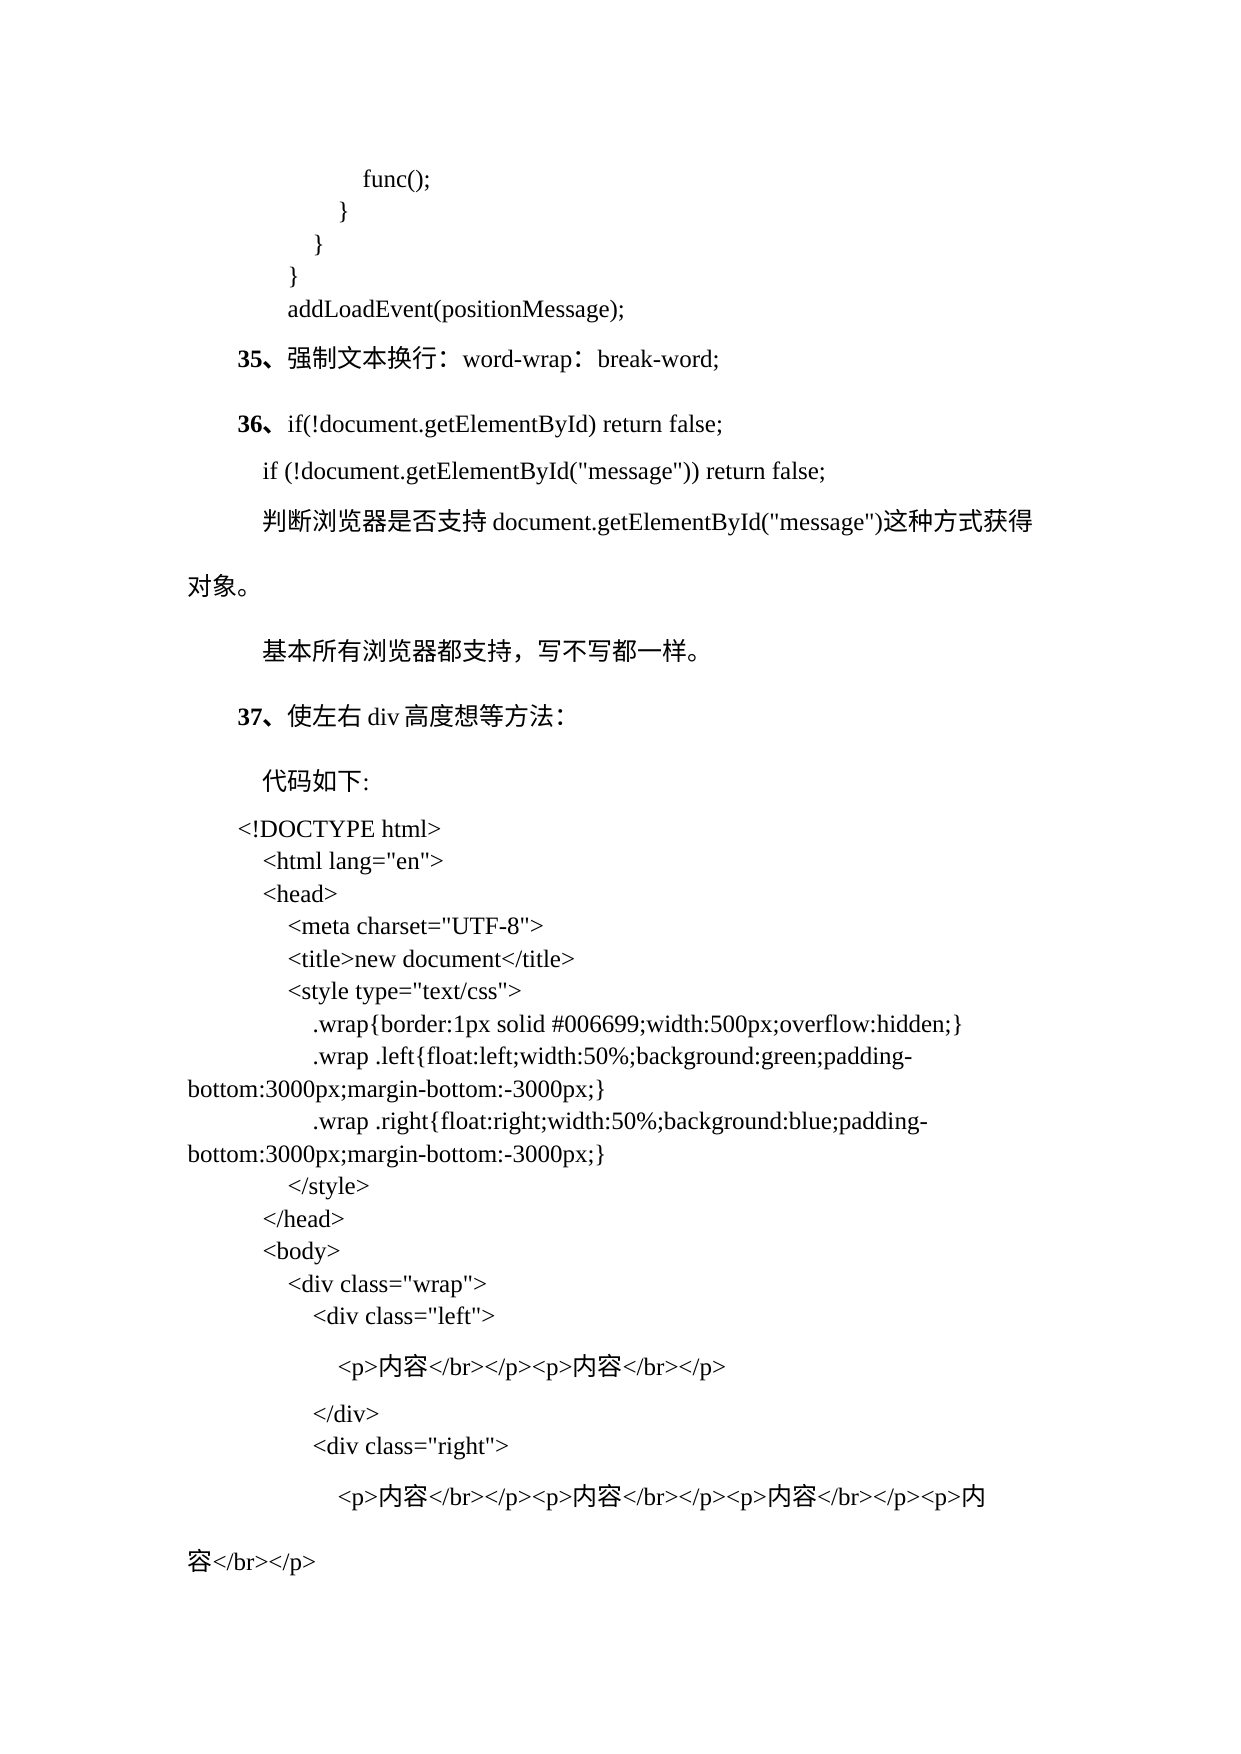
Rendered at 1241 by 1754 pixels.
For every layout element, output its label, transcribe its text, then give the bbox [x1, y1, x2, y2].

text 代码如下: [187, 747, 1053, 812]
text 36、if(!document.getElementById) return false; [187, 389, 1053, 454]
text <p>内容</br></p><p>内容</br></p><p>内容</br></p><p>内容</br></p> [187, 1462, 1053, 1592]
text .wrap .right{float:right;width:50%;background:blue;padding-bottom:3000px;margin-bottom:-3000px;} [187, 1104, 1053, 1169]
text </style> [187, 1169, 1053, 1202]
text <title>new document</title> [187, 942, 1053, 974]
text <head> [187, 877, 1053, 909]
text 35、强制文本换行：word-wrap：break-word; [187, 324, 1053, 389]
text if (!document.getElementById("message")) return false; [187, 454, 1053, 487]
text </head> [187, 1202, 1053, 1234]
text .wrap{border:1px solid #006699;width:500px;overflow:hidden;} [187, 1007, 1053, 1039]
text .wrap .left{float:left;width:50%;background:green;padding-bottom:3000px;margin-bottom:-3000px;} [187, 1039, 1053, 1104]
text <html lang="en"> [187, 844, 1053, 877]
text 37、使左右div高度想等方法： [187, 682, 1053, 747]
text <style type="text/css"> [187, 974, 1053, 1007]
text <p>内容</br></p><p>内容</br></p> [187, 1332, 1053, 1397]
text addLoadEvent(positionMessage); [187, 292, 1053, 324]
text <div class="left"> [187, 1299, 1053, 1332]
text </div> [187, 1397, 1053, 1429]
text <div class="right"> [187, 1429, 1053, 1462]
text <div class="wrap"> [187, 1267, 1053, 1299]
text <!DOCTYPE html> [187, 812, 1053, 844]
text 基本所有浏览器都支持，写不写都一样。 [187, 617, 1053, 682]
text <body> [187, 1234, 1053, 1267]
text } [187, 194, 1053, 227]
text <meta charset="UTF-8"> [187, 909, 1053, 942]
text 判断浏览器是否支持document.getElementById("message")这种方式获得对象。 [187, 487, 1053, 617]
text } [187, 259, 1053, 292]
text func(); [187, 162, 1053, 194]
text } [187, 227, 1053, 259]
